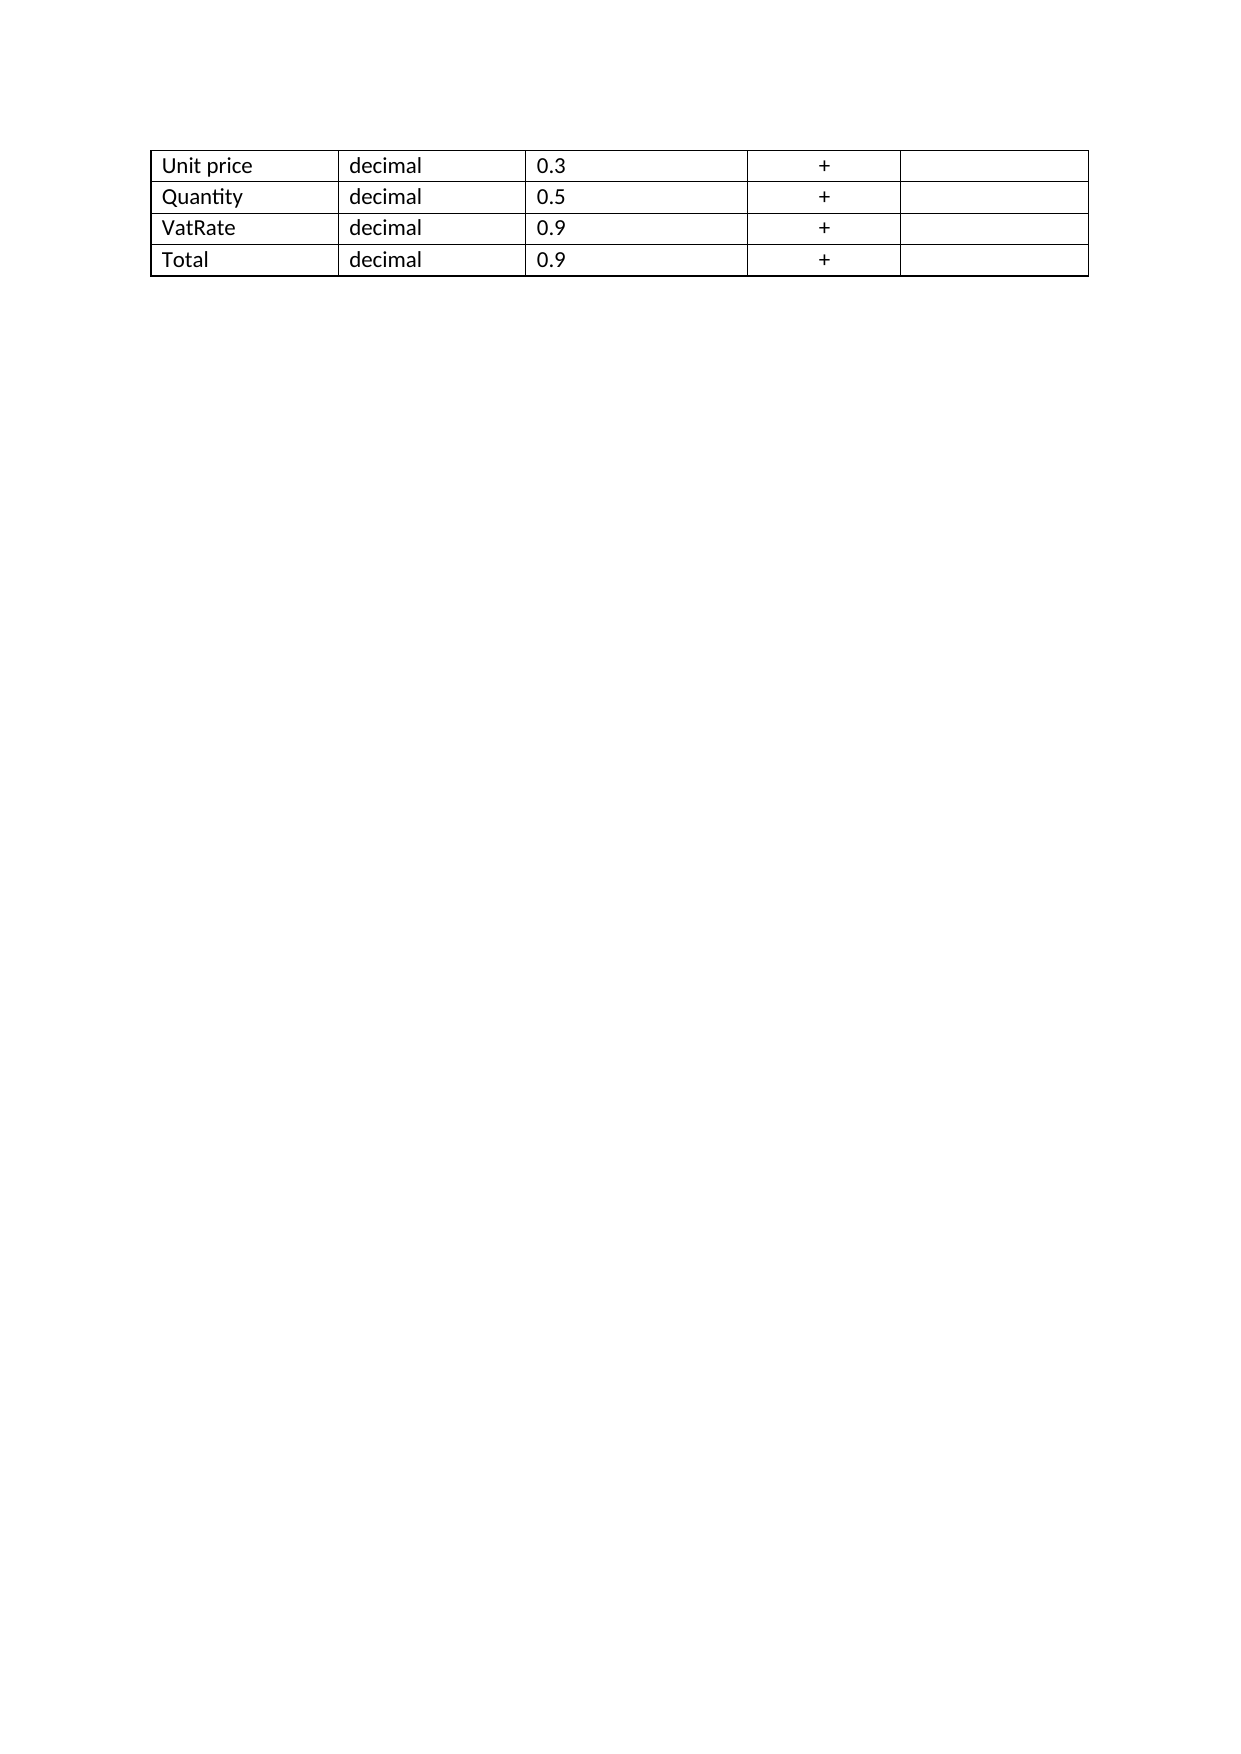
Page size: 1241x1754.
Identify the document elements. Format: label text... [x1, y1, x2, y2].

table_cell decimal [339, 182, 525, 212]
table_cell Total [152, 245, 338, 275]
table_cell + [748, 214, 900, 244]
table_cell 0.5 [526, 182, 747, 212]
table_cell + [748, 245, 900, 275]
table_cell decimal [339, 245, 525, 275]
table_cell [901, 151, 1088, 181]
table_cell Quantity [152, 182, 338, 212]
table_cell decimal [339, 214, 525, 244]
table_cell [901, 214, 1088, 244]
table_cell + [748, 151, 900, 181]
table_cell [901, 182, 1088, 212]
table_cell VatRate [152, 214, 338, 244]
table_cell 0.9 [526, 245, 747, 275]
table_cell + [748, 182, 900, 212]
table_cell decimal [339, 151, 525, 181]
table_cell Unit price [152, 151, 338, 181]
table_cell [901, 245, 1088, 275]
table_cell 0.3 [526, 151, 747, 181]
table_cell 0.9 [526, 214, 747, 244]
